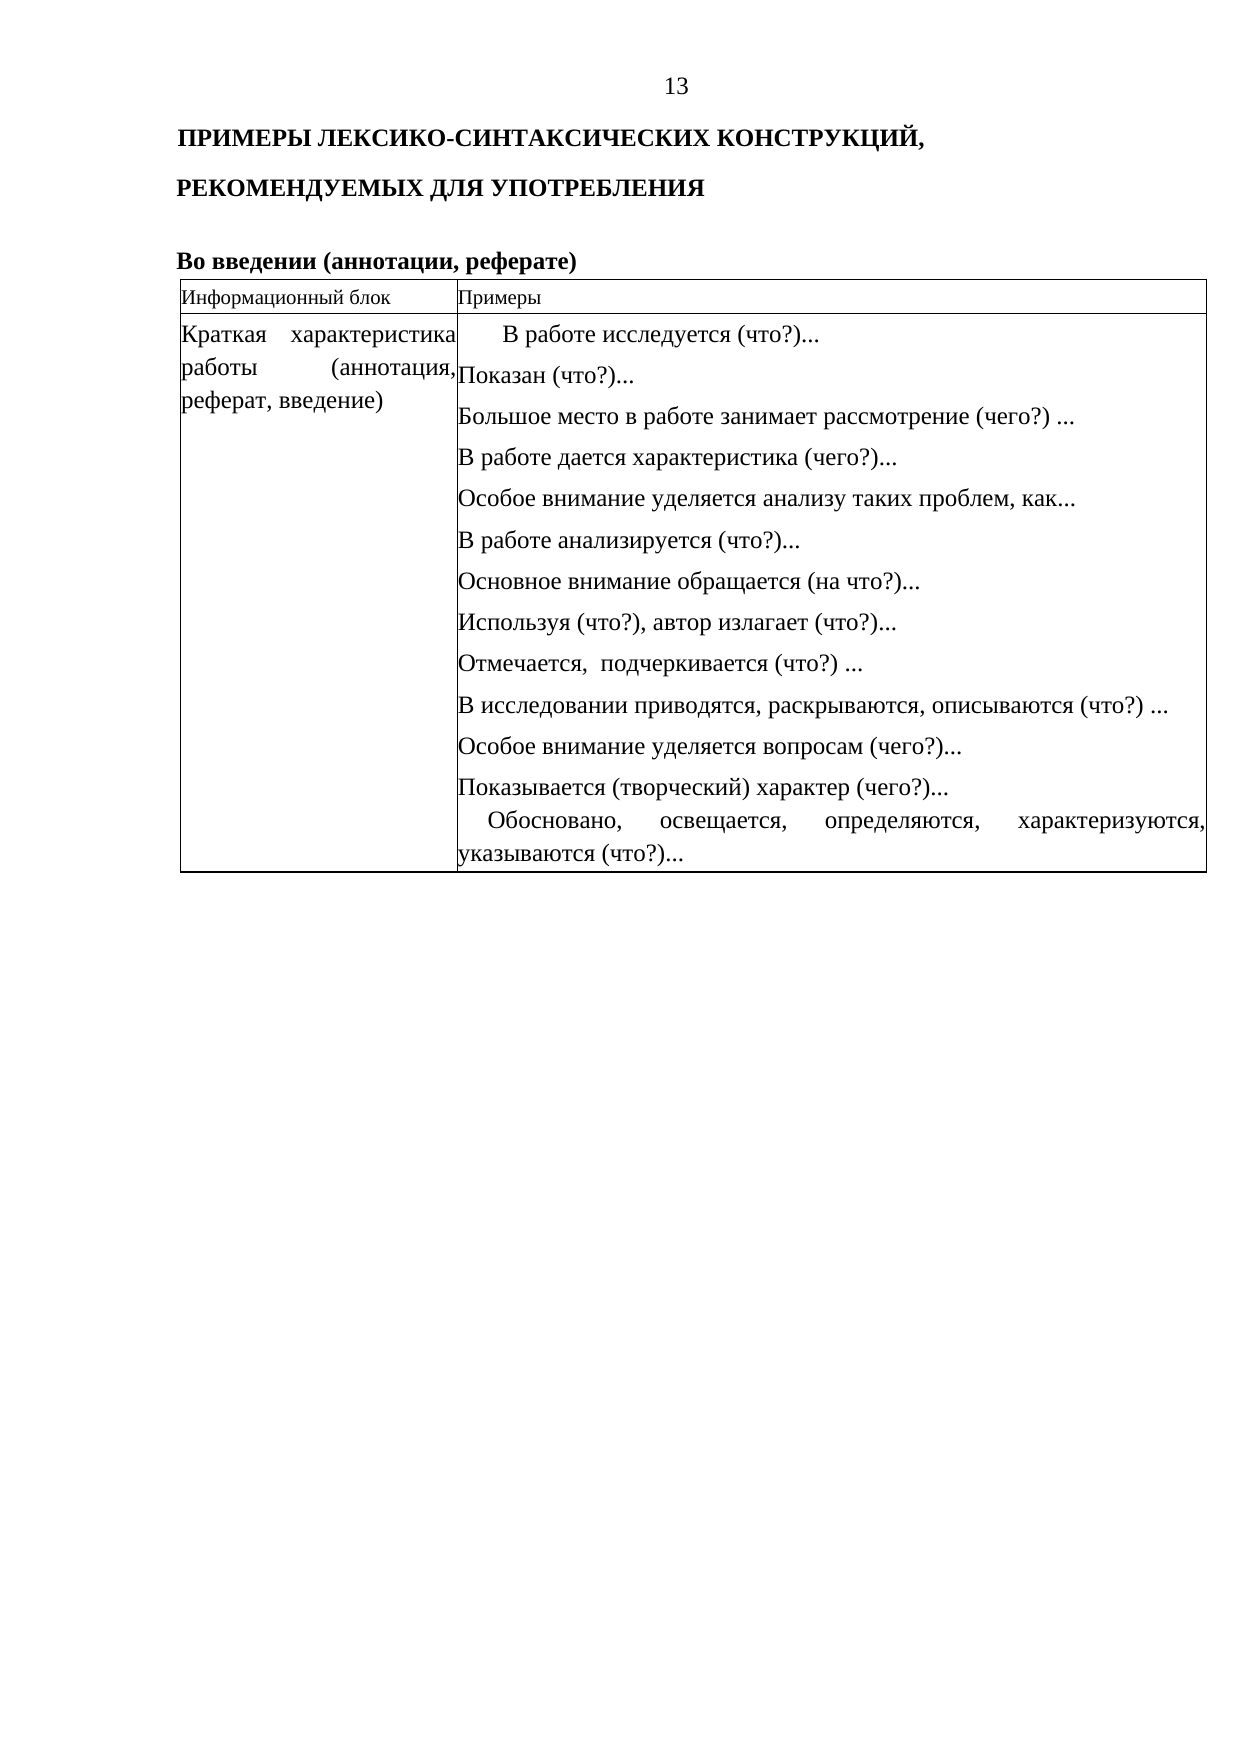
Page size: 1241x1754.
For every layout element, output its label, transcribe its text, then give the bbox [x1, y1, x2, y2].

subtitle Во введении (аннотации, реферате) [176, 246, 1167, 274]
table_header Информационный блок [181, 280, 457, 313]
text РЕКОМЕНДУЕМЫХ ДЛЯ УПОТРЕБЛЕНИЯ [176, 173, 1167, 202]
table_cell Краткая характеристика работы (аннотация, реферат, введение) [181, 314, 457, 871]
table_cell В работе исследуется (что?)... Показан (что?)... Большое место в работе занимает рассмотрение (чего?) ... В работе дается характеристика (чего?)... Особое внимание уделяется анализу таких проблем, как... В работе анализируется (что?)... Основное внимание обращается (на что?)... Используя (что?), автор излагает (что?)... Отмечается, подчеркивается (что?) ... В исследовании приводятся, раскрываются, описываются (что?) ... Особое внимание уделяется вопросам (чего?)... Показывается (творческий) характер (чего?)... Обосновано, освещается, определяются, характеризуются, указываются (что?)... [458, 314, 1206, 871]
text ПРИМЕРЫ ЛЕКСИКО-СИНТАКСИЧЕСКИХ КОНСТРУКЦИЙ, [177, 123, 1167, 152]
table_header Примеры [458, 280, 1206, 313]
